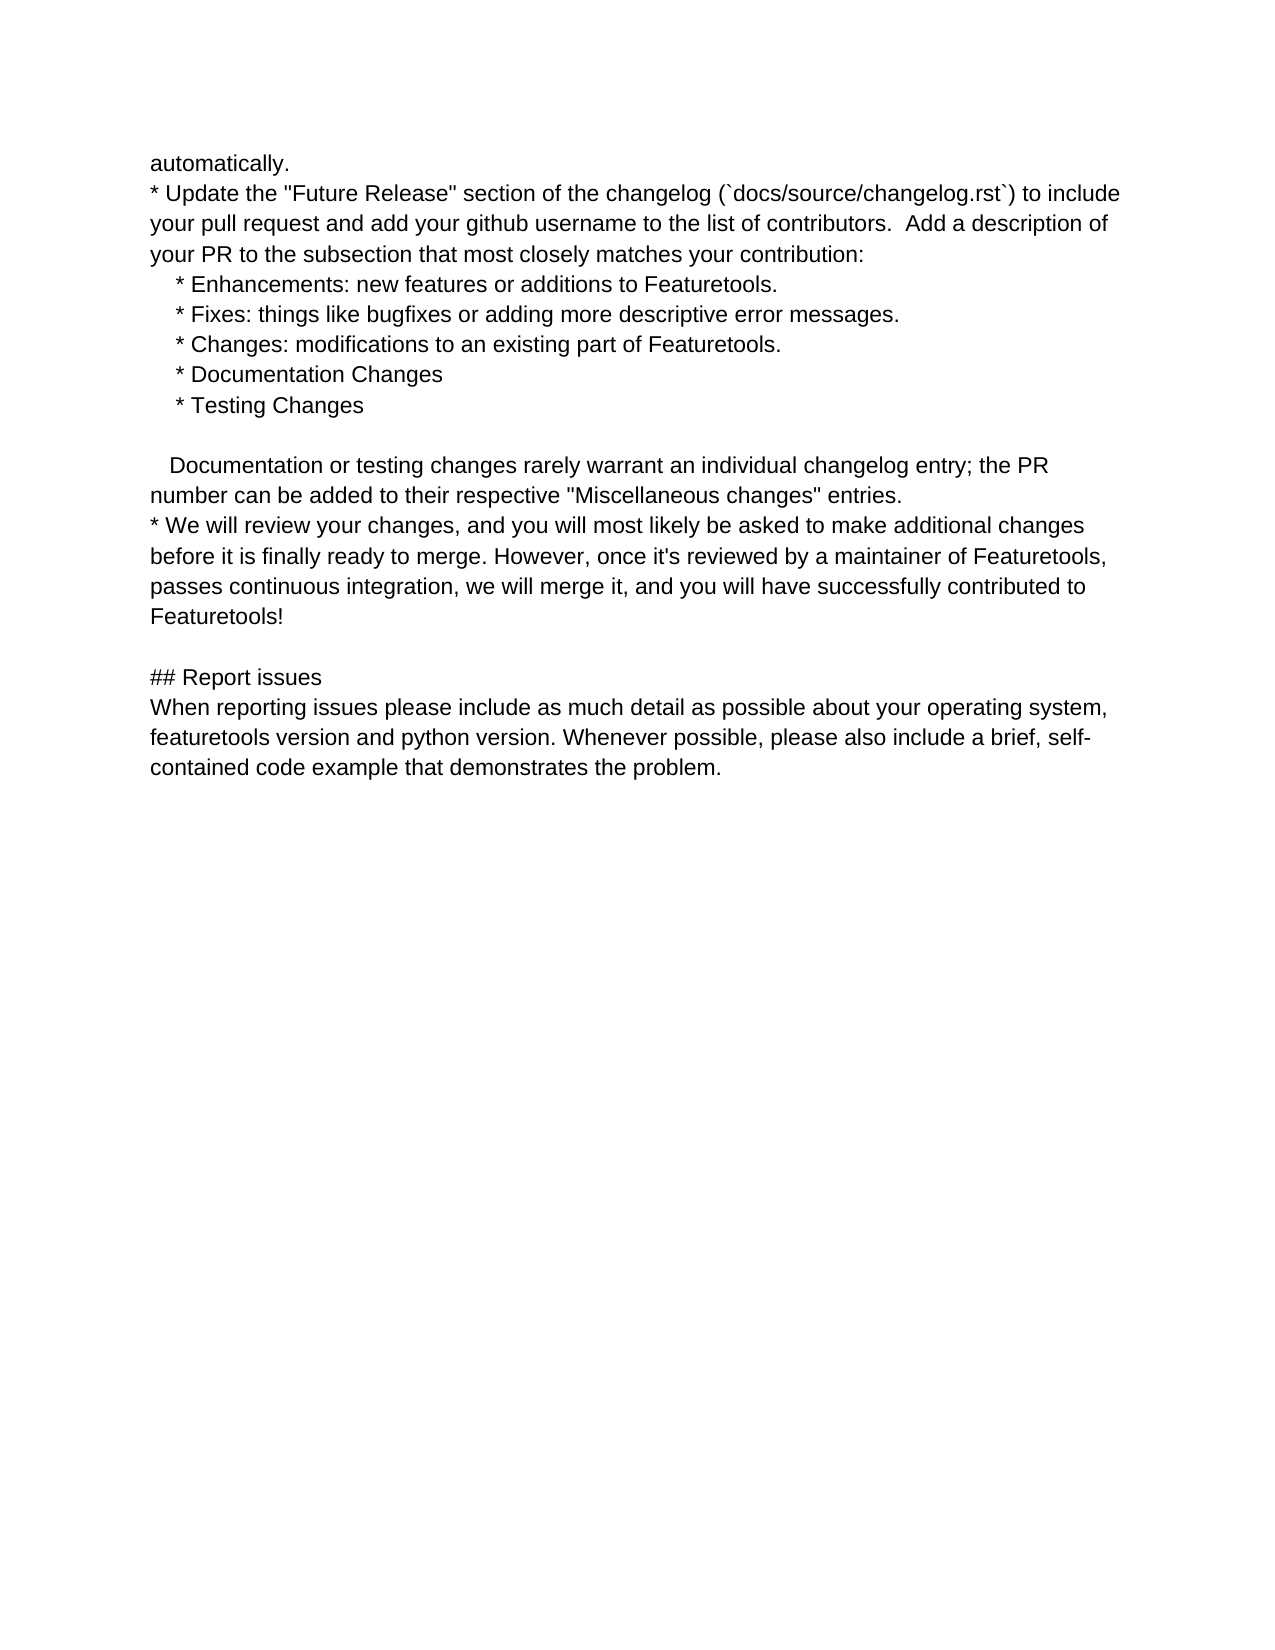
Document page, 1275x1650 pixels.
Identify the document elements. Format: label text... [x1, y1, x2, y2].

text Documentation or testing changes rarely warrant an individual changelog entry; the PR number can be added to their respective "Miscellaneous changes" entries. [150, 452, 1125, 509]
text * Fixes: things like bugfixes or adding more descriptive error messages. [150, 301, 1125, 327]
text * Documentation Changes [150, 361, 1125, 388]
text * Update the "Future Release" section of the changelog (`docs/source/changelog.rst`) to include your pull request and add your github username to the list of contributors. Add a description of your PR to the subsection that most closely matches your contribution: [150, 180, 1125, 267]
text * Testing Changes [150, 392, 1125, 418]
text * We will review your changes, and you will most likely be asked to make additional changes before it is finally ready to merge. However, once it's reviewed by a maintainer of Featuretools, passes continuous integration, we will merge it, and you will have successfully contributed to Featuretools! [150, 512, 1125, 629]
text ## Report issues [150, 663, 1125, 690]
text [150, 150, 1125, 176]
text * Enhancements: new features or additions to Featuretools. [150, 271, 1125, 297]
text * Changes: modifications to an existing part of Featuretools. [150, 331, 1125, 358]
text When reporting issues please include as much detail as possible about your operating system, featuretools version and python version. Whenever possible, please also include a brief, self-contained code example that demonstrates the problem. [150, 694, 1125, 781]
